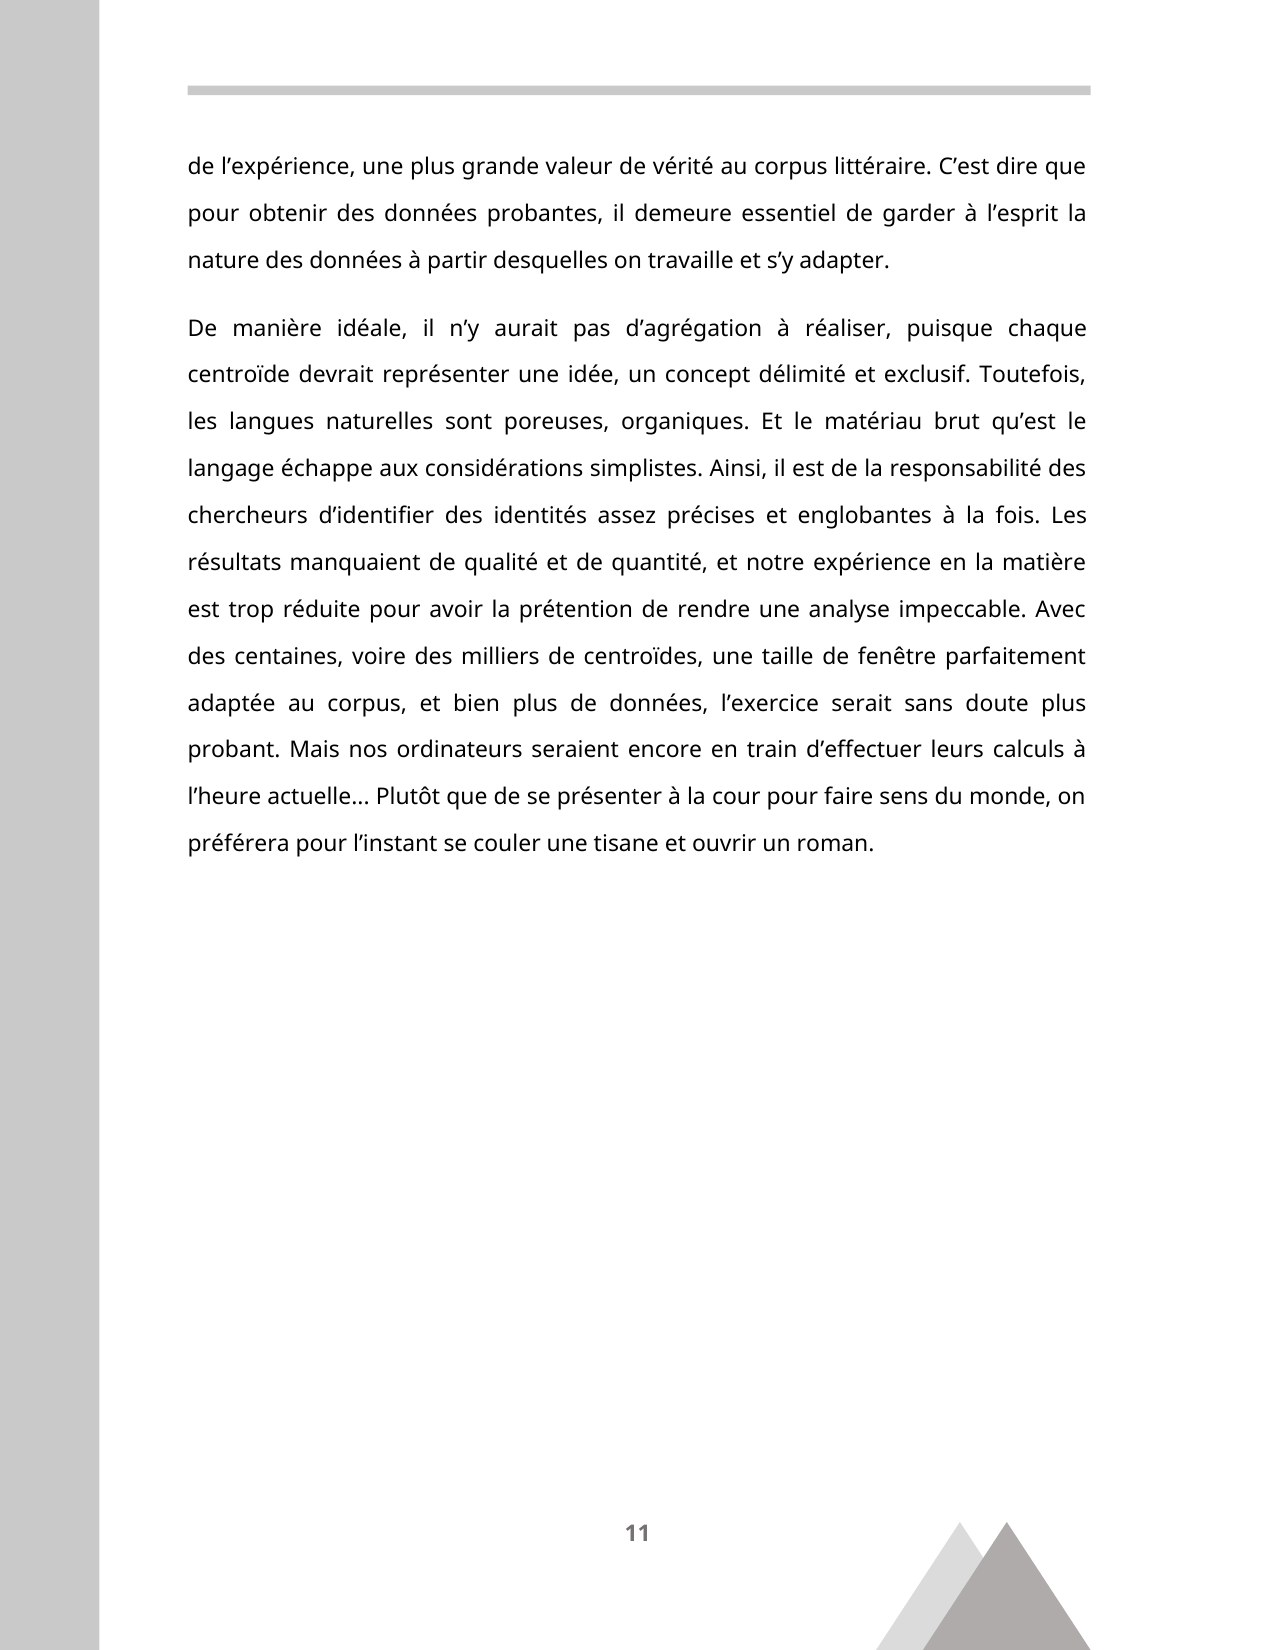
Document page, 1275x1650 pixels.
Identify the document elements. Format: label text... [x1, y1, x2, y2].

text De manière idéale, il n’y aurait pas d’agrégation à réaliser, puisque chaque centroïde devrait représenter une idée, un concept délimité et exclusif. Toutefois, les langues naturelles sont poreuses, organiques. Et le matériau brut qu’est le langage échappe aux considérations simplistes. Ainsi, il est de la responsabilité des chercheurs d’identifier des identités assez précises et englobantes à la fois. Les résultats manquaient de qualité et de quantité, et notre expérience en la matière est trop réduite pour avoir la prétention de rendre une analyse impeccable. Avec des centaines, voire des milliers de centroïdes, une taille de fenêtre parfaitement adaptée au corpus, et bien plus de données, l’exercice serait sans doute plus probant. Mais nos ordinateurs seraient encore en train d’effectuer leurs calculs à l’heure actuelle... Plutôt que de se présenter à la cour pour faire sens du monde, on préférera pour l’instant se couler une tisane et ouvrir un roman. [187, 311, 1087, 858]
